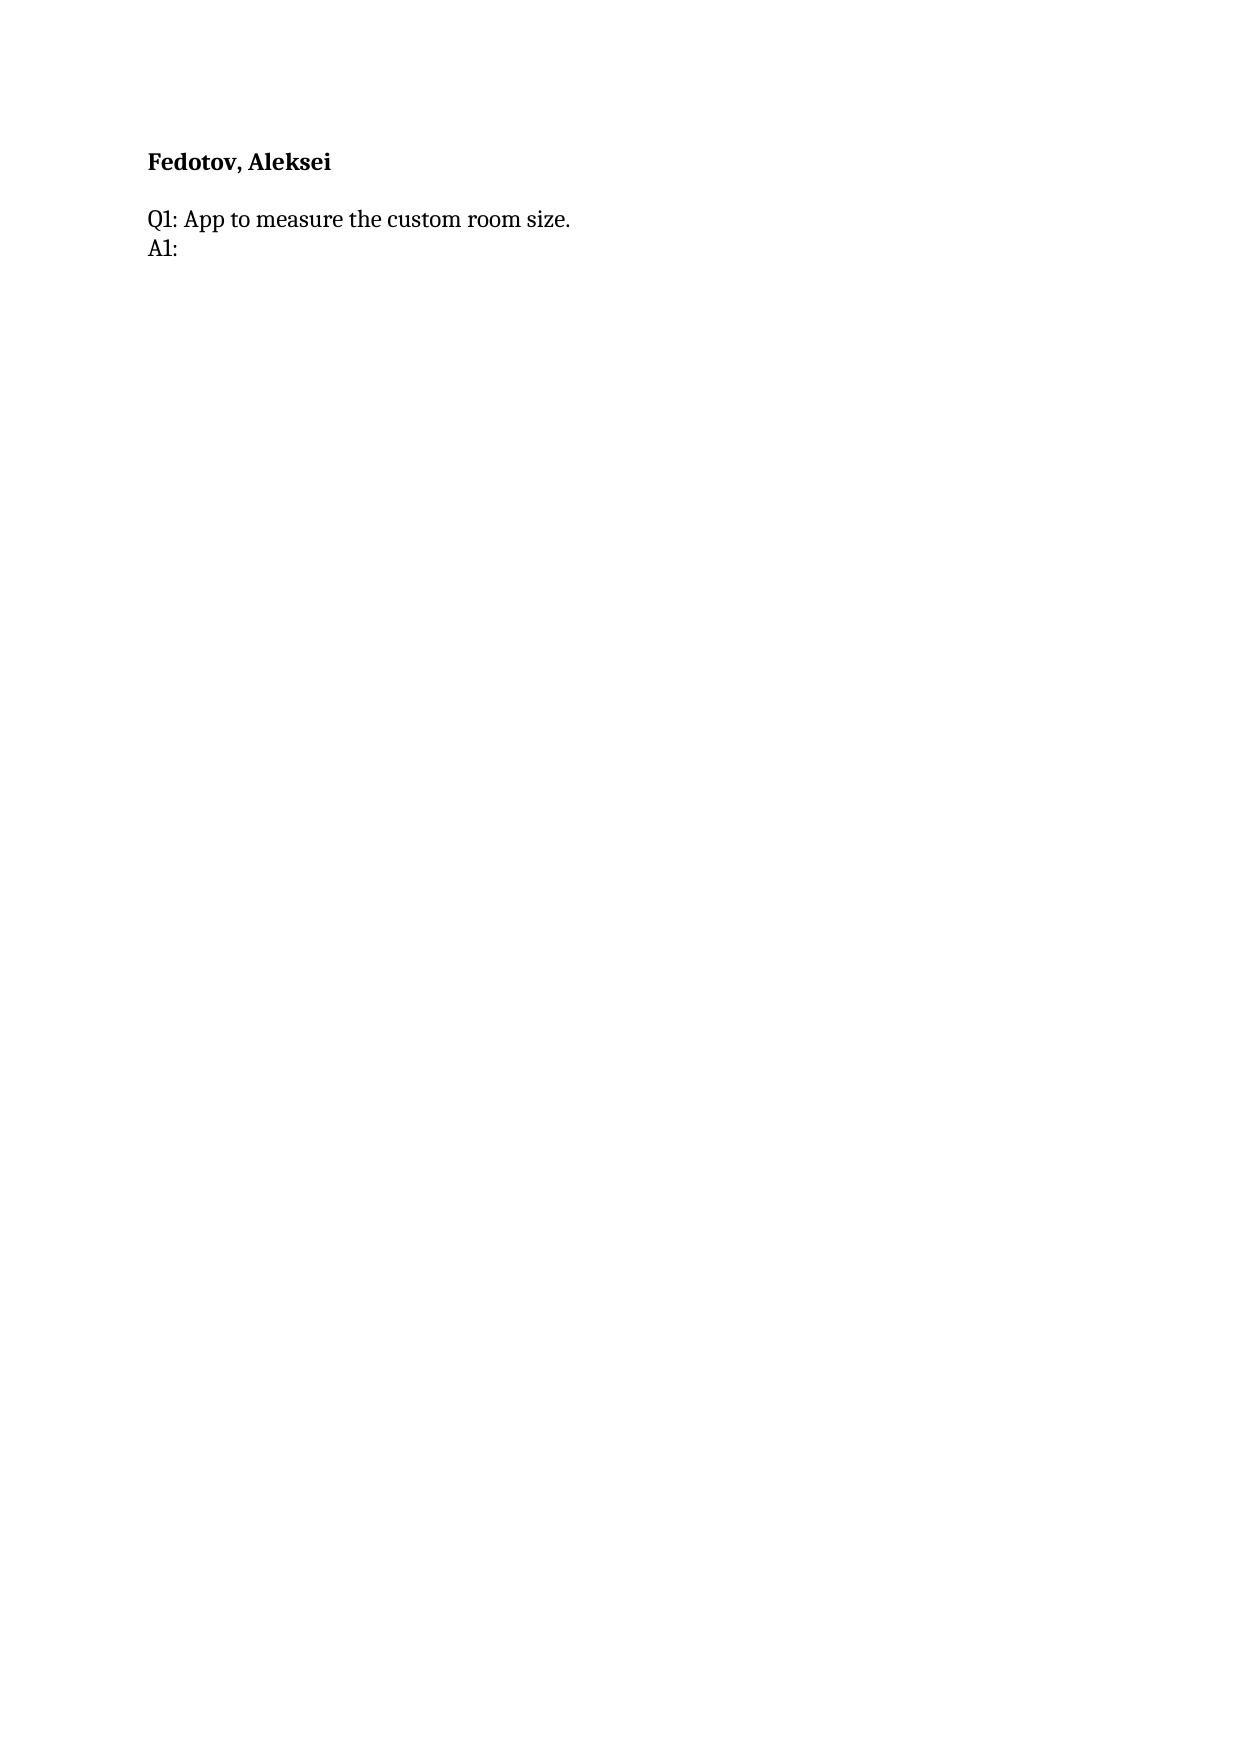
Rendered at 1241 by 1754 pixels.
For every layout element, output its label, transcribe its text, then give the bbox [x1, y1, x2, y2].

text A1: [148, 234, 1093, 263]
text Q1: App to measure the custom room size. [148, 205, 1093, 234]
text Fedotov, Aleksei [148, 148, 1093, 176]
